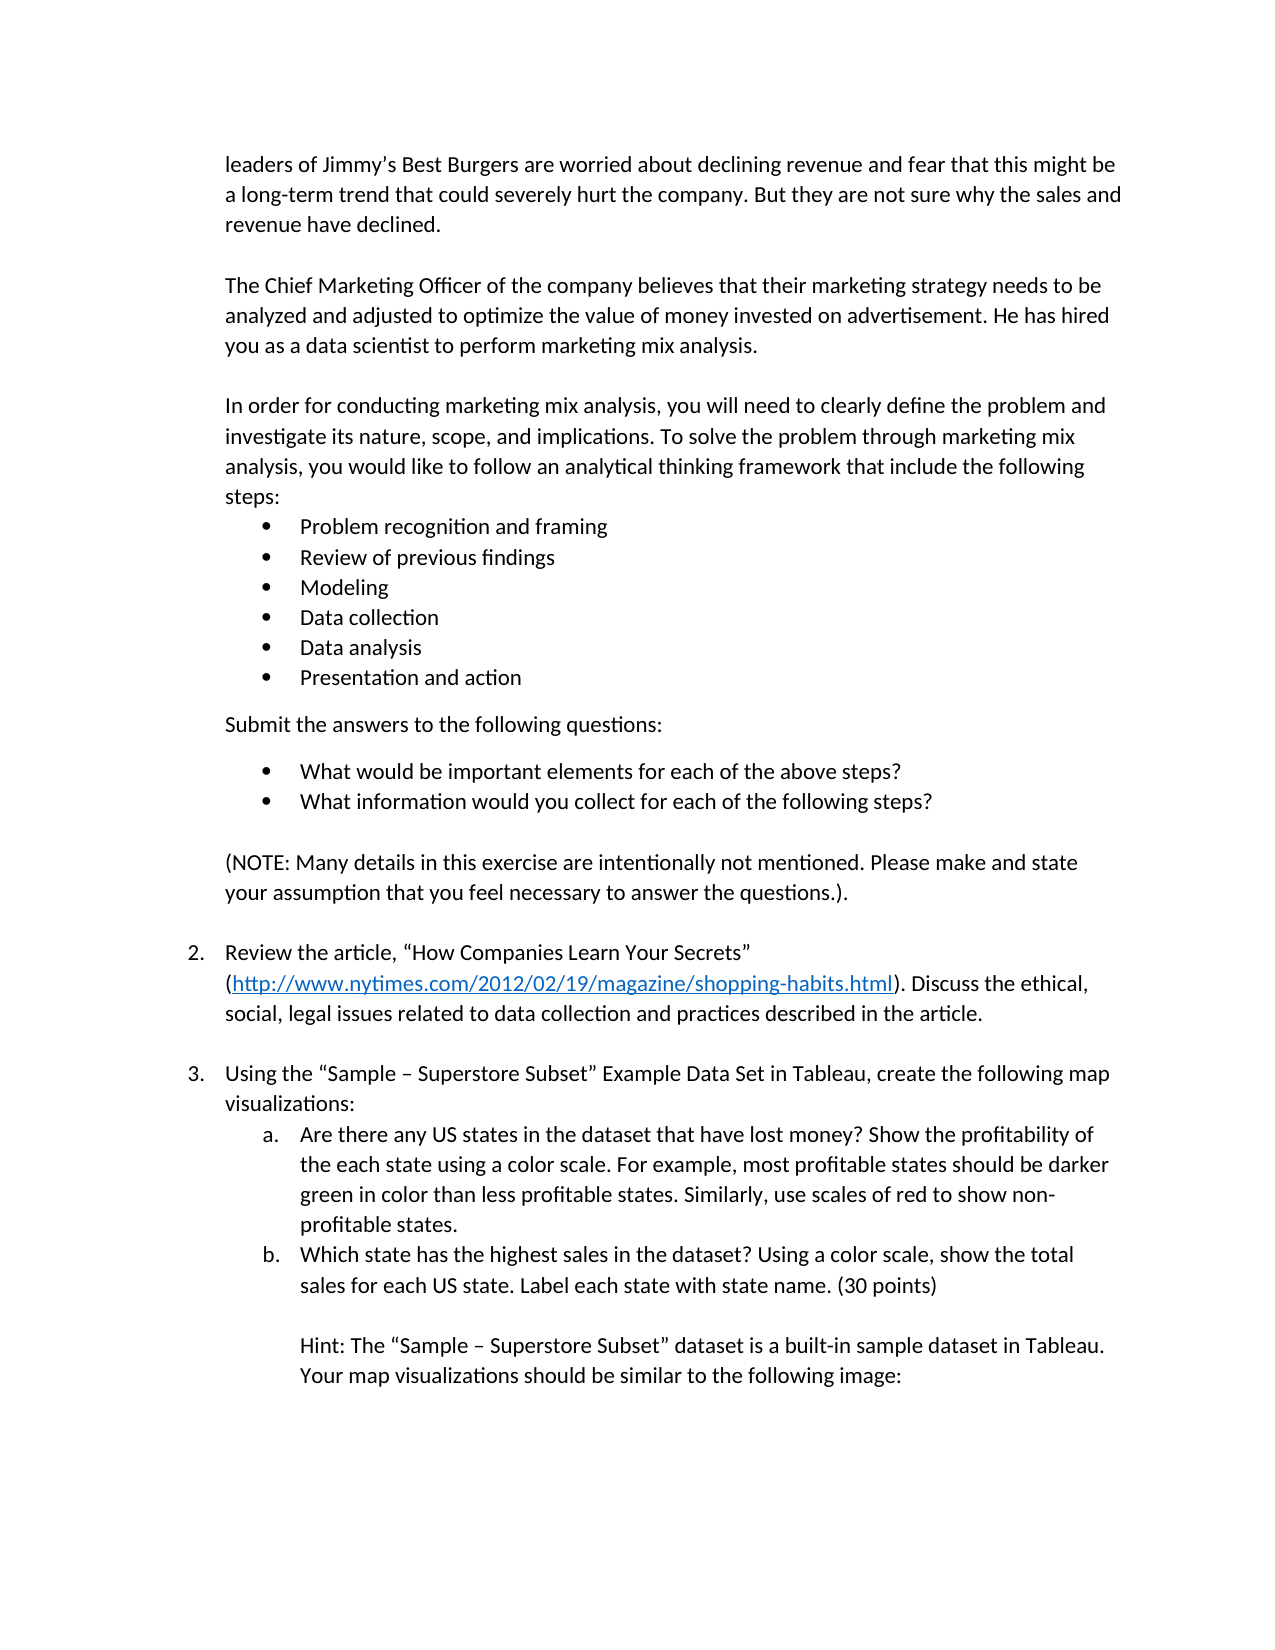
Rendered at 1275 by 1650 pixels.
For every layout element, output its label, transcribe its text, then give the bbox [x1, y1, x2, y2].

list What would be important elements for each of the above steps? [262, 757, 1125, 785]
list In order for conducting marketing mix analysis, you will need to clearly define the problem and investigate its nature, scope, and implications. To solve the problem through marketing mix analysis, you would like to follow an analytical thinking framework that include the following steps: [225, 392, 1125, 510]
list Data collection [262, 603, 1125, 631]
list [187, 150, 1125, 238]
list Modeling [262, 573, 1125, 601]
list Which state has the highest sales in the dataset? Using a color scale, show the total sales for each US state. Label each state with state name. (30 points) [262, 1241, 1125, 1299]
list Review the article, “How Companies Learn Your Secrets” (http://www.nytimes.com/2012/02/19/magazine/shopping-habits.html). Discuss the ethical, social, legal issues related to data collection and practices described in the article. [187, 938, 1125, 1027]
list What information would you collect for each of the following steps? [262, 787, 1125, 816]
list The Chief Marketing Officer of the company believes that their marketing strategy needs to be analyzed and adjusted to optimize the value of money invested on advertisement. He has hired you as a data scientist to perform marketing mix analysis. [225, 271, 1125, 359]
list Hint: The “Sample – Superstore Subset” dataset is a built-in sample dataset in Tableau. Your map visualizations should be similar to the following image: [300, 1331, 1125, 1389]
list Presentation and action [262, 663, 1125, 692]
list Using the “Sample – Superstore Subset” Example Data Set in Tableau, create the following map visualizations: [187, 1059, 1125, 1118]
list Problem recognition and framing [262, 512, 1125, 541]
text Submit the answers to the following questions: [225, 710, 1125, 738]
list Data analysis [262, 633, 1125, 661]
list Review of previous findings [262, 543, 1125, 571]
list Are there any US states in the dataset that have lost money? Show the profitability of the each state using a color scale. For example, most profitable states should be darker green in color than less profitable states. Similarly, use scales of red to show non-profitable states. [262, 1120, 1125, 1238]
list (NOTE: Many details in this exercise are intentionally not mentioned. Please make and state your assumption that you feel necessary to answer the questions.). [225, 848, 1125, 906]
